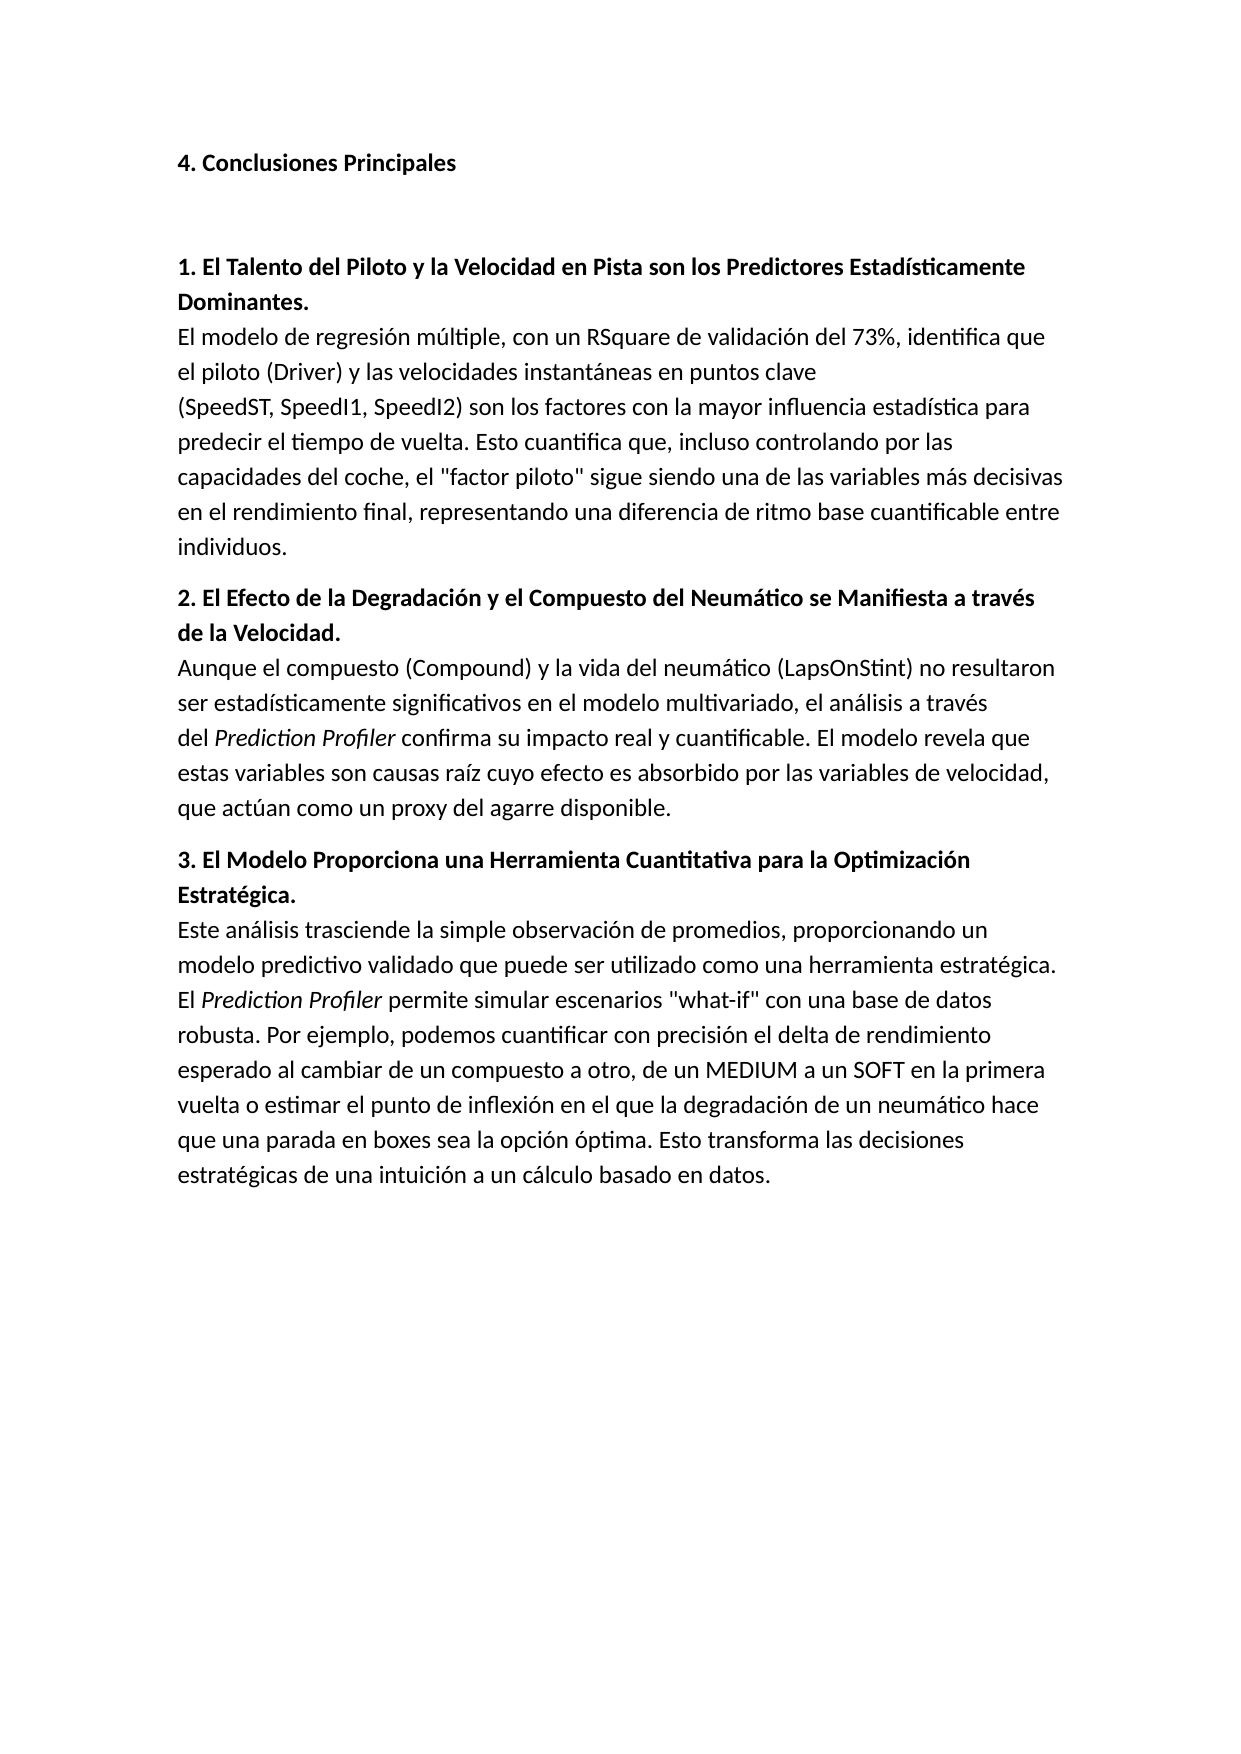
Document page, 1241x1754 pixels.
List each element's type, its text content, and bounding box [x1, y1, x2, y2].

text 1. El Talento del Piloto y la Velocidad en Pista son los Predictores Estadísticamente Dominantes. El modelo de regresión múltiple, con un RSquare de validación del 73%, identifica que el piloto (Driver) y las velocidades instantáneas en puntos clave (SpeedST, SpeedI1, SpeedI2) son los factores con la mayor influencia estadística para predecir el tiempo de vuelta. Esto cuantifica que, incluso controlando por las capacidades del coche, el "factor piloto" sigue siendo una de las variables más decisivas en el rendimiento final, representando una diferencia de ritmo base cuantificable entre individuos. [177, 251, 1063, 561]
text 4. Conclusiones Principales [177, 148, 1063, 178]
text 3. El Modelo Proporciona una Herramienta Cuantitativa para la Optimización Estratégica. Este análisis trasciende la simple observación de promedios, proporcionando un modelo predictivo validado que puede ser utilizado como una herramienta estratégica. El Prediction Profiler permite simular escenarios "what-if" con una base de datos robusta. Por ejemplo, podemos cuantificar con precisión el delta de rendimiento esperado al cambiar de un compuesto a otro, de un MEDIUM a un SOFT en la primera vuelta o estimar el punto de inflexión en el que la degradación de un neumático hace que una parada en boxes sea la opción óptima. Esto transforma las decisiones estratégicas de una intuición a un cálculo basado en datos. [177, 844, 1063, 1190]
text 2. El Efecto de la Degradación y el Compuesto del Neumático se Manifiesta a través de la Velocidad. Aunque el compuesto (Compound) y la vida del neumático (LapsOnStint) no resultaron ser estadísticamente significativos en el modelo multivariado, el análisis a través del Prediction Profiler confirma su impacto real y cuantificable. El modelo revela que estas variables son causas raíz cuyo efecto es absorbido por las variables de velocidad, que actúan como un proxy del agarre disponible. [177, 583, 1063, 823]
